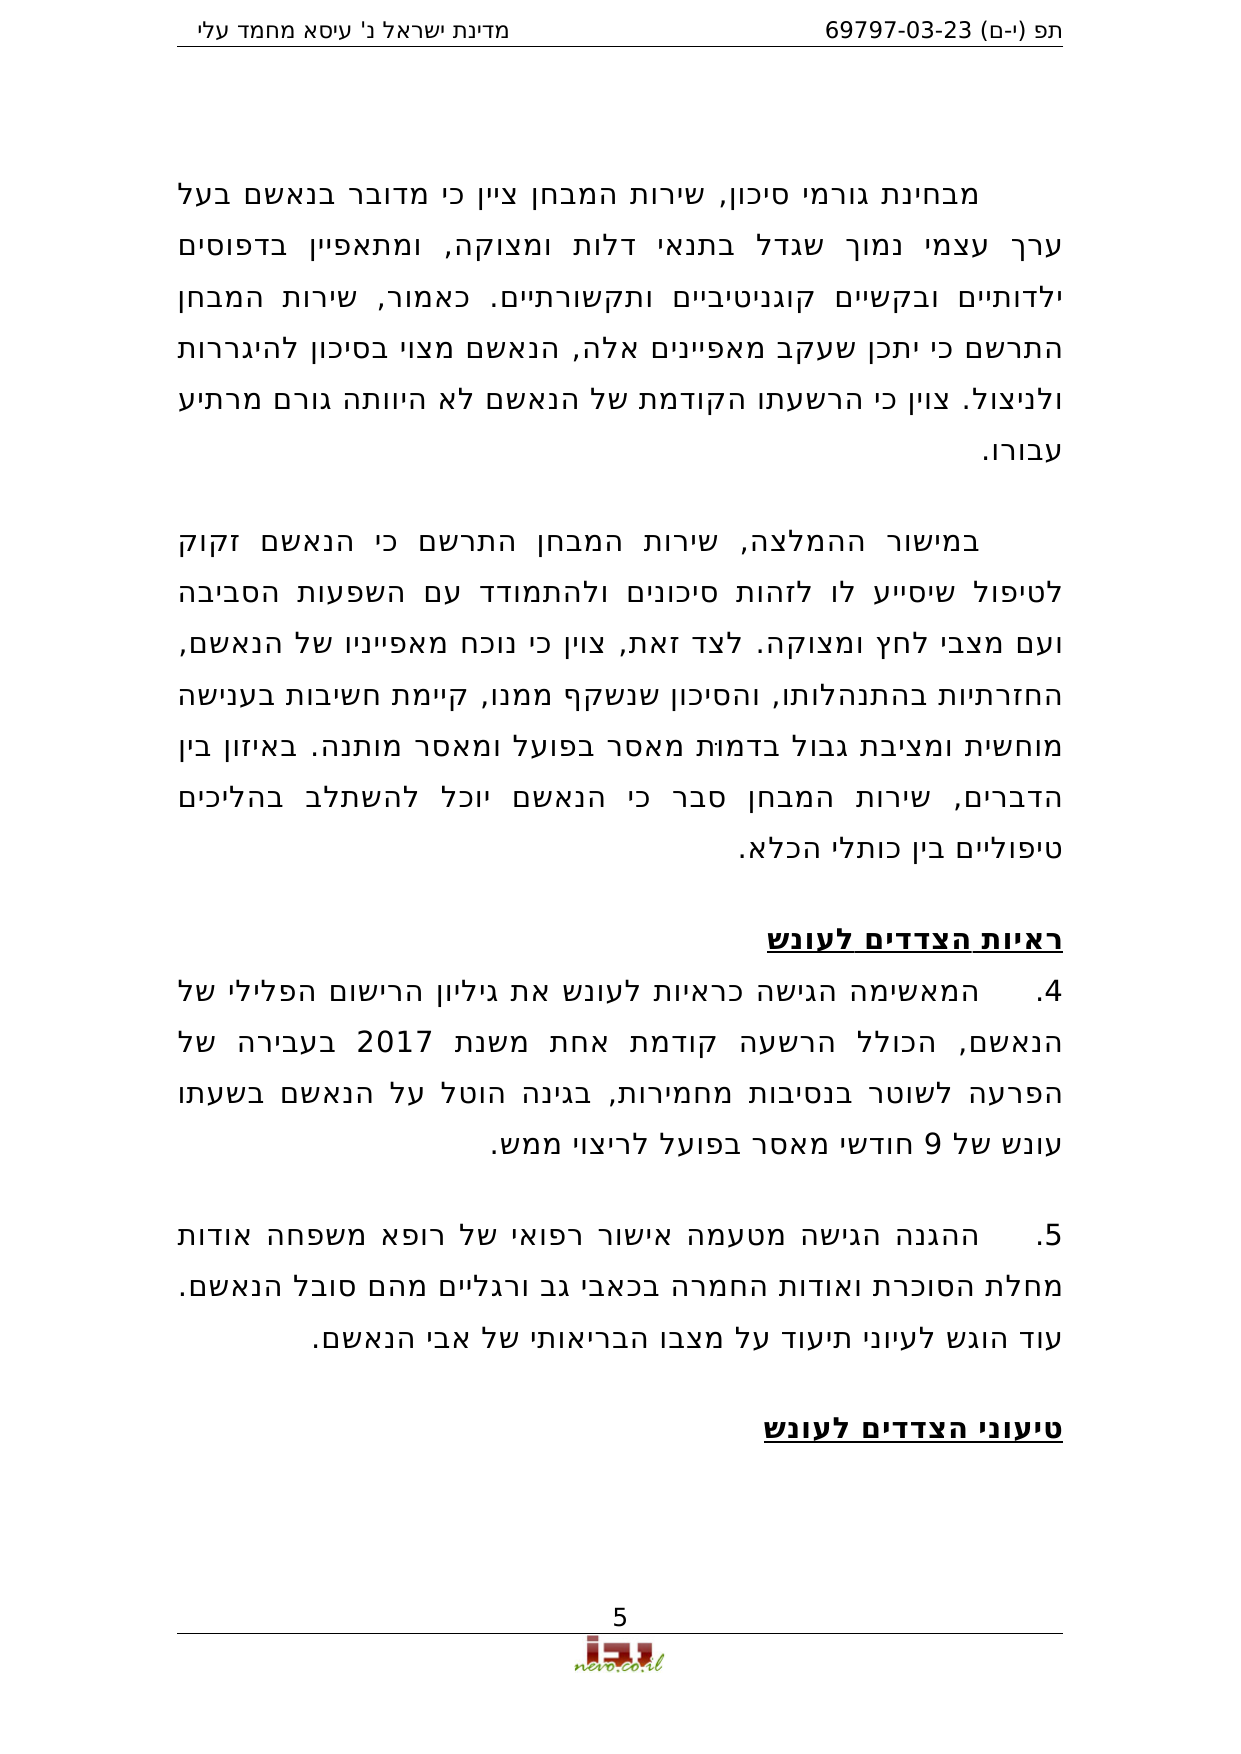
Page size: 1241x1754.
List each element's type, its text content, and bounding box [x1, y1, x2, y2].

text טיעוני הצדדים לעונש [177, 1411, 1063, 1446]
text 5. ההגנה הגישה מטעמה אישור רפואי של רופא משפחה אודות מחלת הסוכרת ואודות החמרה בכאבי גב ורגליים מהם סובל הנאשם. עוד הוגש לעיוני תיעוד על מצבו הבריאותי של אבי הנאשם. [177, 1218, 1063, 1355]
text 4. המאשימה הגישה כראיות לעונש את גיליון הרישום הפלילי של הנאשם, הכולל הרשעה קודמת אחת משנת 2017 בעבירה של הפרעה לשוטר בנסיבות מחמירות, בגינה הוטל על הנאשם בשעתו עונש של 9 חודשי מאסר בפועל לריצוי ממש. [177, 973, 1063, 1162]
text ראיות הצדדים לעונש [177, 922, 1063, 956]
text במישור ההמלצה, שירות המבחן התרשם כי הנאשם זקוק לטיפול שיסייע לו לזהות סיכונים ולהתמודד עם השפעות הסביבה ועם מצבי לחץ ומצוקה. לצד זאת, צוין כי נוכח מאפייניו של הנאשם, החזרתיות בהתנהלותו, והסיכון שנשקף ממנו, קיימת חשיבות בענישה מוחשית ומציבת גבול בדמוּת מאסר בפועל ומאסר מותנה. באיזון בין הדברים, שירות המבחן סבר כי הנאשם יוכל להשתלב בהליכים טיפוליים בין כותלי הכלא. [177, 524, 1063, 866]
picture [574, 1635, 666, 1673]
text מבחינת גורמי סיכון, שירות המבחן ציין כי מדובר בנאשם בעל ערך עצמי נמוך שגדל בתנאי דלות ומצוקה, ומתאפיין בדפוסים ילדותיים ובקשיים קוגניטיביים ותקשורתיים. כאמור, שירות המבחן התרשם כי יתכן שעקב מאפיינים אלה, הנאשם מצוי בסיכון להיגררות ולניצול. צוין כי הרשעתו הקודמת של הנאשם לא היוותה גורם מרתיע עבורו. [177, 177, 1063, 467]
